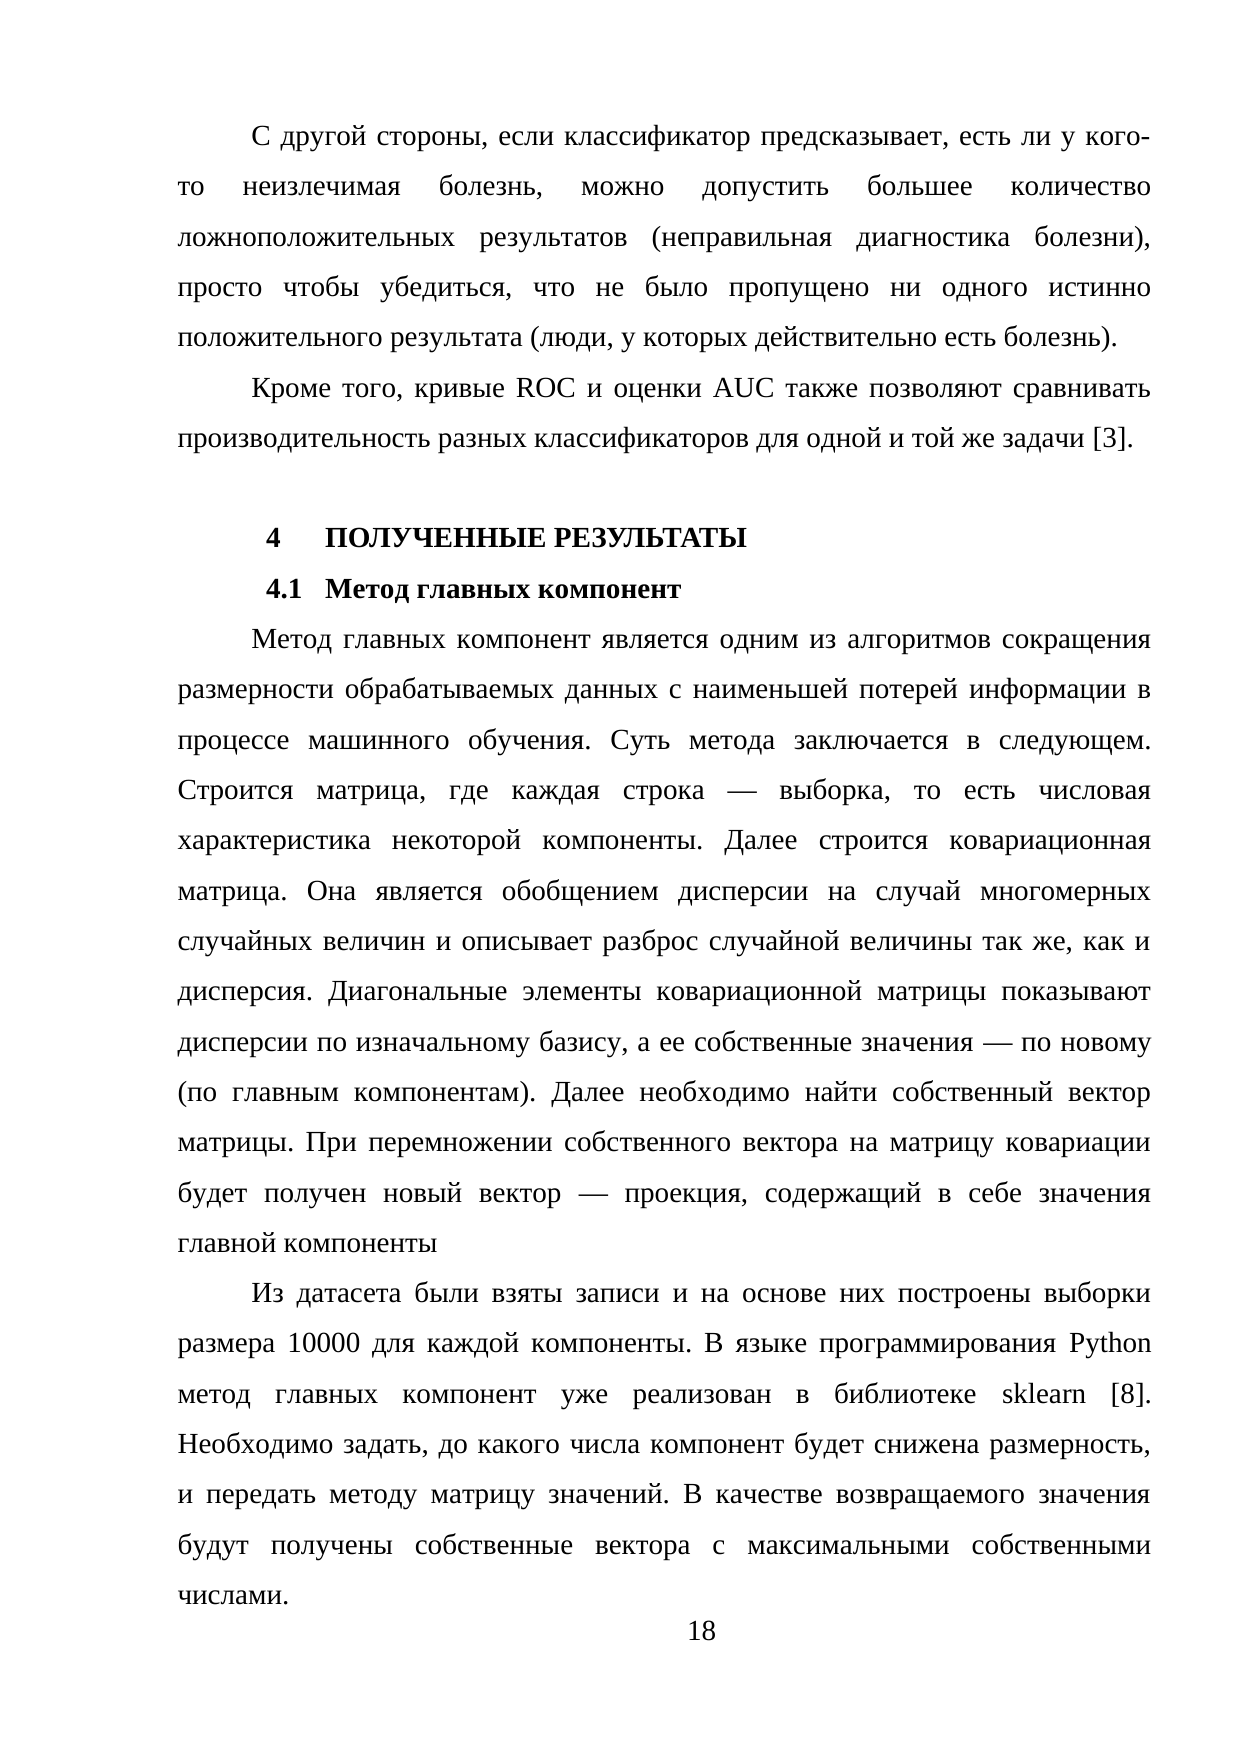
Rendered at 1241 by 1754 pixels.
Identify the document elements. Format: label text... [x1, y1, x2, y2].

text Из датасета были взяты записи и на основе них построены выборки размера 10000 для каждой компоненты. В языке программирования Python метод главных компонент уже реализован в библиотеке sklearn [8]. Необходимо задать, до какого числа компонент будет снижена размерность, и передать методу матрицу значений. В качестве возвращаемого значения будут получены собственные вектора с максимальными собственными числами. [177, 1275, 1152, 1611]
text Метод главных компонент является одним из алгоритмов сокращения размерности обрабатываемых данных с наименьшей потерей информации в процессе машинного обучения. Суть метода заключается в следующем. Строится матрица, где каждая строка ― выборка, то есть числовая характеристика некоторой компоненты. Далее строится ковариационная матрица. Она является обобщением дисперсии на случай многомерных случайных величин и описывает разброс случайной величины так же, как и дисперсия. Диагональные элементы ковариационной матрицы показывают дисперсии по изначальному базису, а ее собственные значения ― по новому (по главным компонентам). Далее необходимо найти собственный вектор матрицы. При перемножении собственного вектора на матрицу ковариации будет получен новый вектор ― проекция, содержащий в себе значения главной компоненты [177, 621, 1152, 1258]
text С другой стороны, если классификатор предсказывает, есть ли у кого-то неизлечимая болезнь, можно допустить большее количество ложноположительных результатов (неправильная диагностика болезни), просто чтобы убедиться, что не было пропущено ни одного истинно положительного результата (люди, у которых действительно есть болезнь). [177, 118, 1152, 353]
text Кроме того, кривые ROC и оценки AUC также позволяют сравнивать производительность разных классификаторов для одной и той же задачи [3]. [177, 370, 1152, 453]
subtitle Метод главных компонент [177, 571, 1152, 604]
subtitle Полученные результаты [177, 521, 1152, 554]
